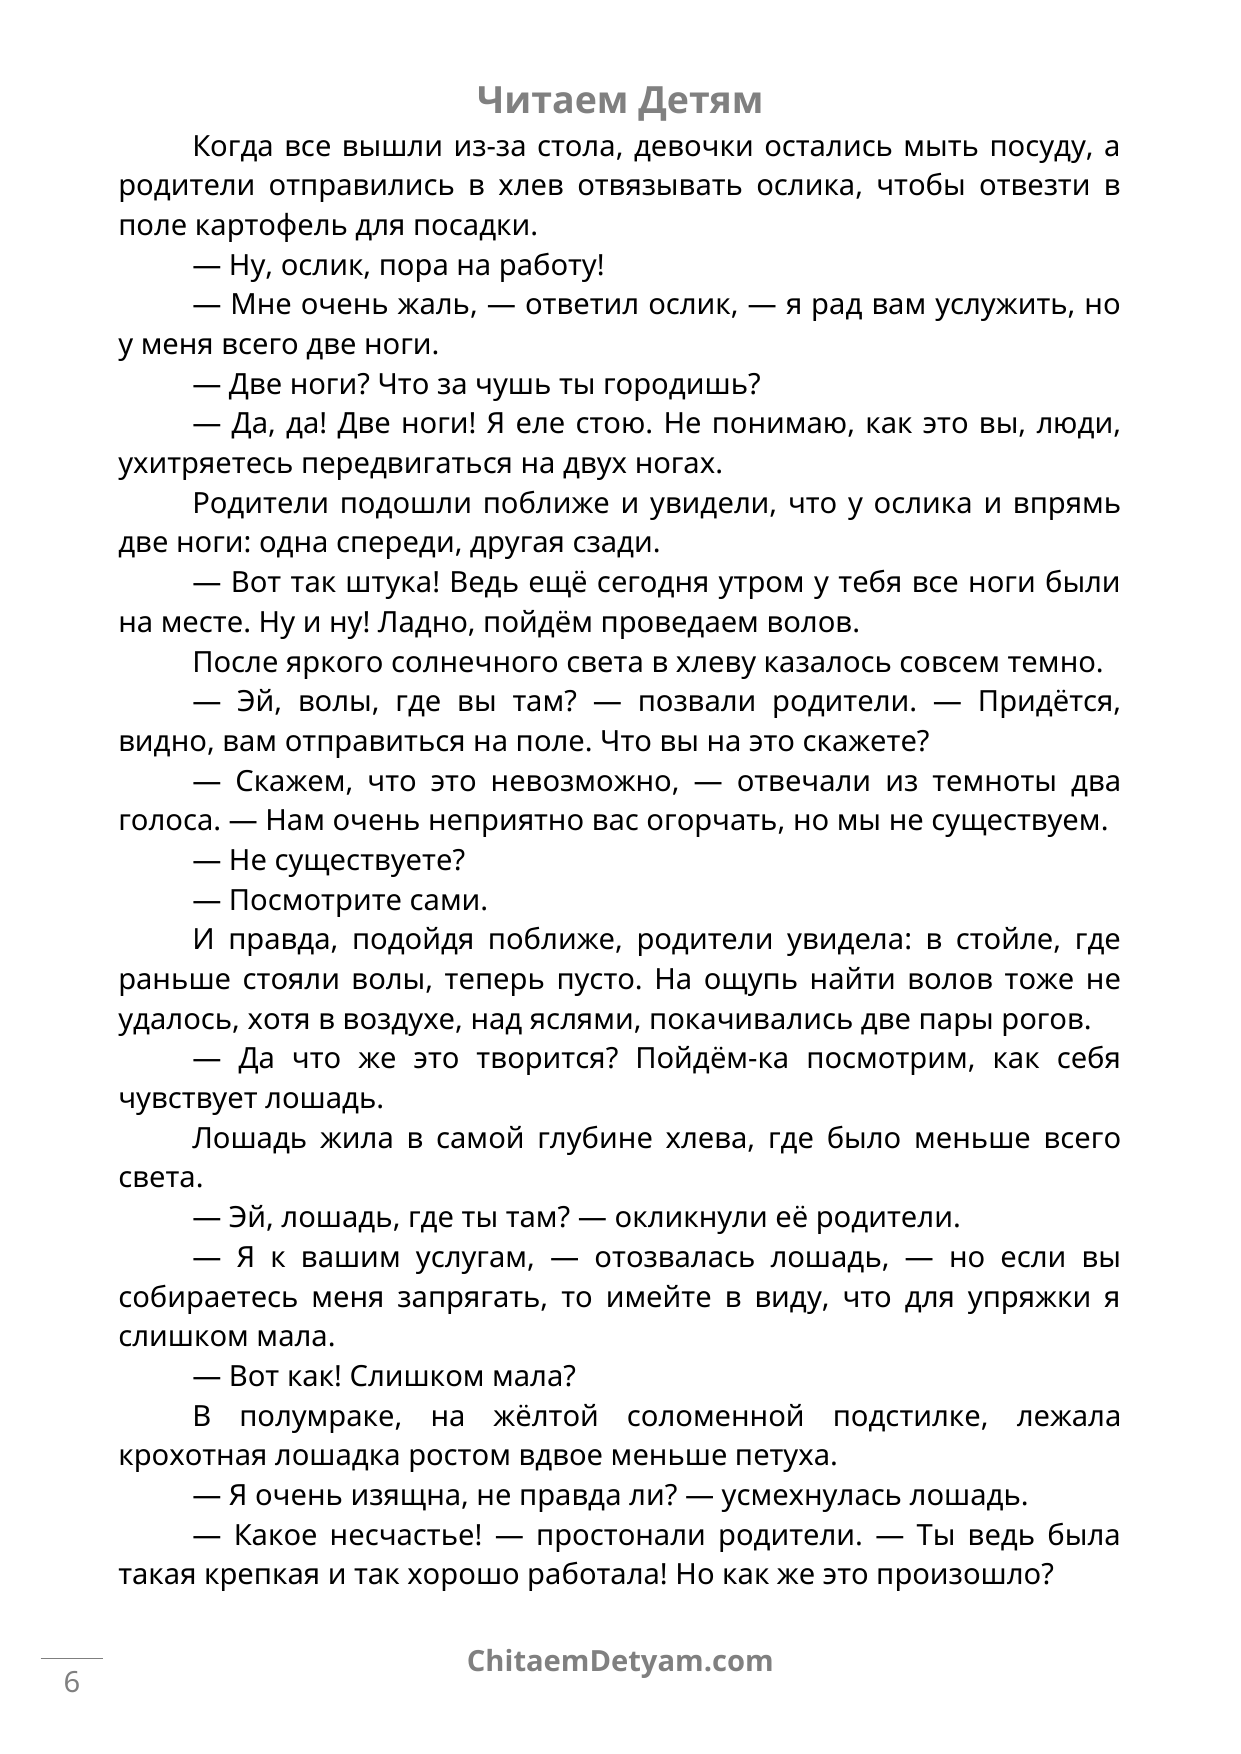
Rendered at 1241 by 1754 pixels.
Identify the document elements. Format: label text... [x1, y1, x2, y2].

text — Ну, ослик, пора на работу! [118, 244, 1122, 284]
text — Я к вашим услугам, — отозвалась лошадь, — но если вы собираетесь меня запрягать, то имейте в виду, что для упряжки я слишком мала. [118, 1236, 1122, 1355]
text После яркого солнечного света в хлеву казалось совсем темно. [118, 641, 1122, 681]
text — Эй, лошадь, где ты там? — окликнули её родители. [118, 1196, 1122, 1236]
text И правда, подойдя поближе, родители увидела: в стойле, где раньше стояли волы, теперь пусто. На ощупь найти волов тоже не удалось, хотя в воздухе, над яслями, покачивались две пары рогов. [118, 919, 1122, 1038]
text Родители подошли поближе и увидели, что у ослика и впрямь две ноги: одна спереди, другая сзади. [118, 482, 1122, 561]
text — Вот так штука! Ведь ещё сегодня утром у тебя все ноги были на месте. Ну и ну! Ладно, пойдём проведаем волов. [118, 561, 1122, 641]
text Лошадь жила в самой глубине хлева, где было меньше всего света. [118, 1117, 1122, 1196]
text — Две ноги? Что за чушь ты городишь? [118, 363, 1122, 403]
text — Да, да! Две ноги! Я еле стою. Не понимаю, как это вы, люди, ухитряетесь передвигаться на двух ногах. [118, 403, 1122, 482]
text — Я очень изящна, не правда ли? — усмехнулась лошадь. [118, 1474, 1122, 1514]
text Когда все вышли из-за стола, девочки остались мыть посуду, а родители отправились в хлев отвязывать ослика, чтобы отвезти в поле картофель для посадки. [118, 125, 1122, 244]
text — Скажем, что это невозможно, — отвечали из темноты два голоса. — Нам очень неприятно вас огорчать, но мы не существуем. [118, 760, 1122, 839]
text — Посмотрите сами. [118, 879, 1122, 919]
text В полумраке, на жёлтой соломенной подстилке, лежала крохотная лошадка ростом вдвое меньше петуха. [118, 1395, 1122, 1474]
text — Да что же это творится? Пойдём-ка посмотрим, как себя чувствует лошадь. [118, 1038, 1122, 1117]
text — Вот как! Слишком мала? [118, 1355, 1122, 1395]
text — Мне очень жаль, — ответил ослик, — я рад вам услужить, но у меня всего две ноги. [118, 284, 1122, 363]
text — Эй, волы, где вы там? — позвали родители. — Придётся, видно, вам отправиться на поле. Что вы на это скажете? [118, 681, 1122, 760]
text — Не существуете? [118, 839, 1122, 879]
text — Какое несчастье! — простонали родители. — Ты ведь была такая крепкая и так хорошо работала! Но как же это произошло? [118, 1514, 1122, 1593]
